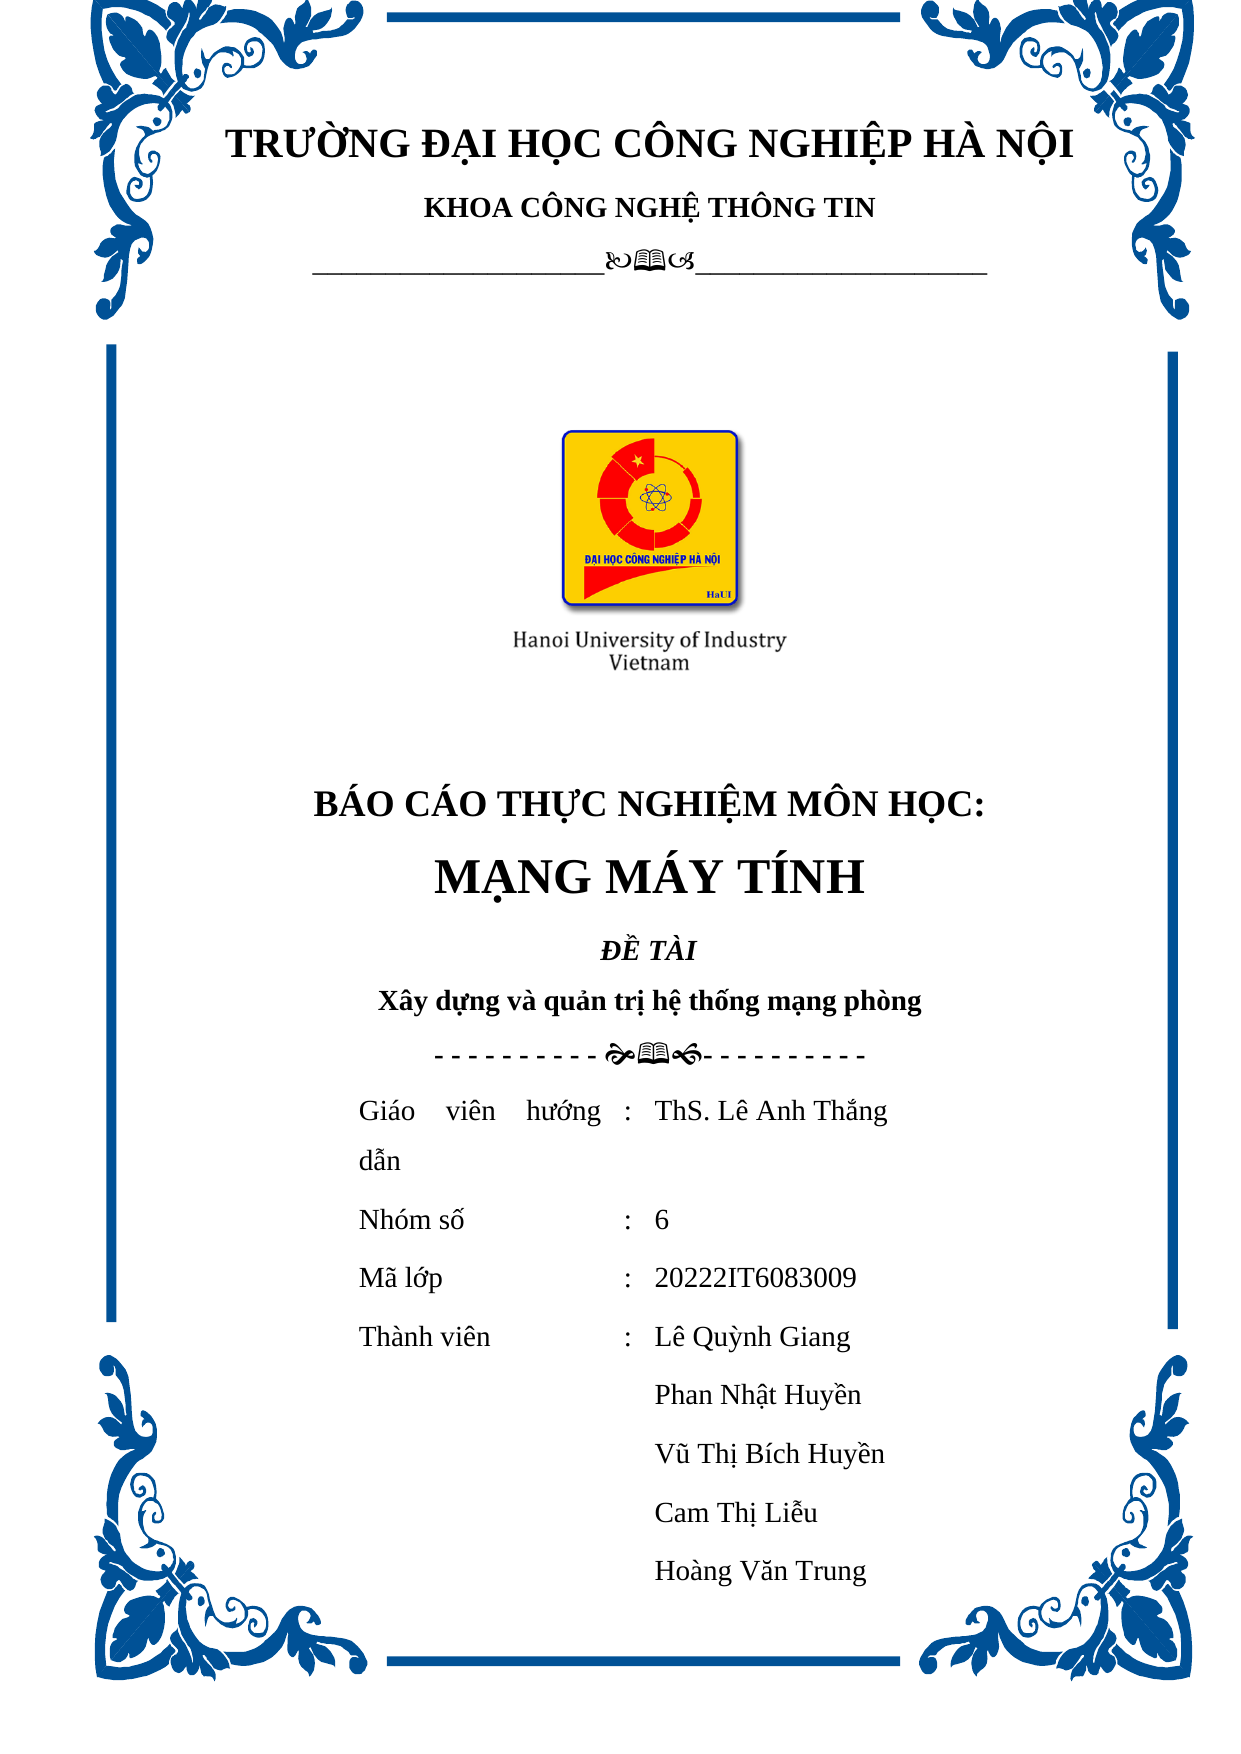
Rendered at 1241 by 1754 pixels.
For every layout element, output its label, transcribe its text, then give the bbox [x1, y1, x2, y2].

text ____________________🙠🕮🙢____________________ [177, 240, 1122, 280]
table_cell Thành viên [347, 1319, 612, 1612]
table_header Giáo viên hướng dẫn [347, 1093, 612, 1202]
text ĐỀ TÀI [177, 933, 1122, 966]
text - - - - - - - - - - 🙞🕮🙜- - - - - - - - - - [177, 1033, 1122, 1073]
text Xây dựng và quản trị hệ thống mạng phòng [177, 983, 1122, 1017]
text BÁO CÁO THỰC NGHIỆM MÔN HỌC: [177, 782, 1122, 825]
table_cell : [613, 1202, 643, 1260]
table_header ThS. Lê Anh Thắng [643, 1093, 952, 1202]
table_cell 6 [643, 1202, 952, 1260]
text KHOA CÔNG NGHỆ THÔNG TIN [177, 190, 1122, 223]
picture [499, 400, 800, 701]
table_cell : [613, 1260, 643, 1319]
table_header : [613, 1093, 643, 1202]
text TRƯỜNG ĐẠI HỌC CÔNG NGHIỆP HÀ NỘI [177, 118, 1122, 166]
table_cell Mã lớp [347, 1260, 612, 1319]
table_cell : [613, 1319, 643, 1612]
table_cell Lê Quỳnh Giang Phan Nhật Huyền Vũ Thị Bích Huyền Cam Thị Liễu Hoàng Văn Trung [643, 1319, 952, 1612]
table_cell 20222IT6083009 [643, 1260, 952, 1319]
table_cell Nhóm số [347, 1202, 612, 1260]
text MẠNG MÁY TÍNH [177, 847, 1122, 904]
